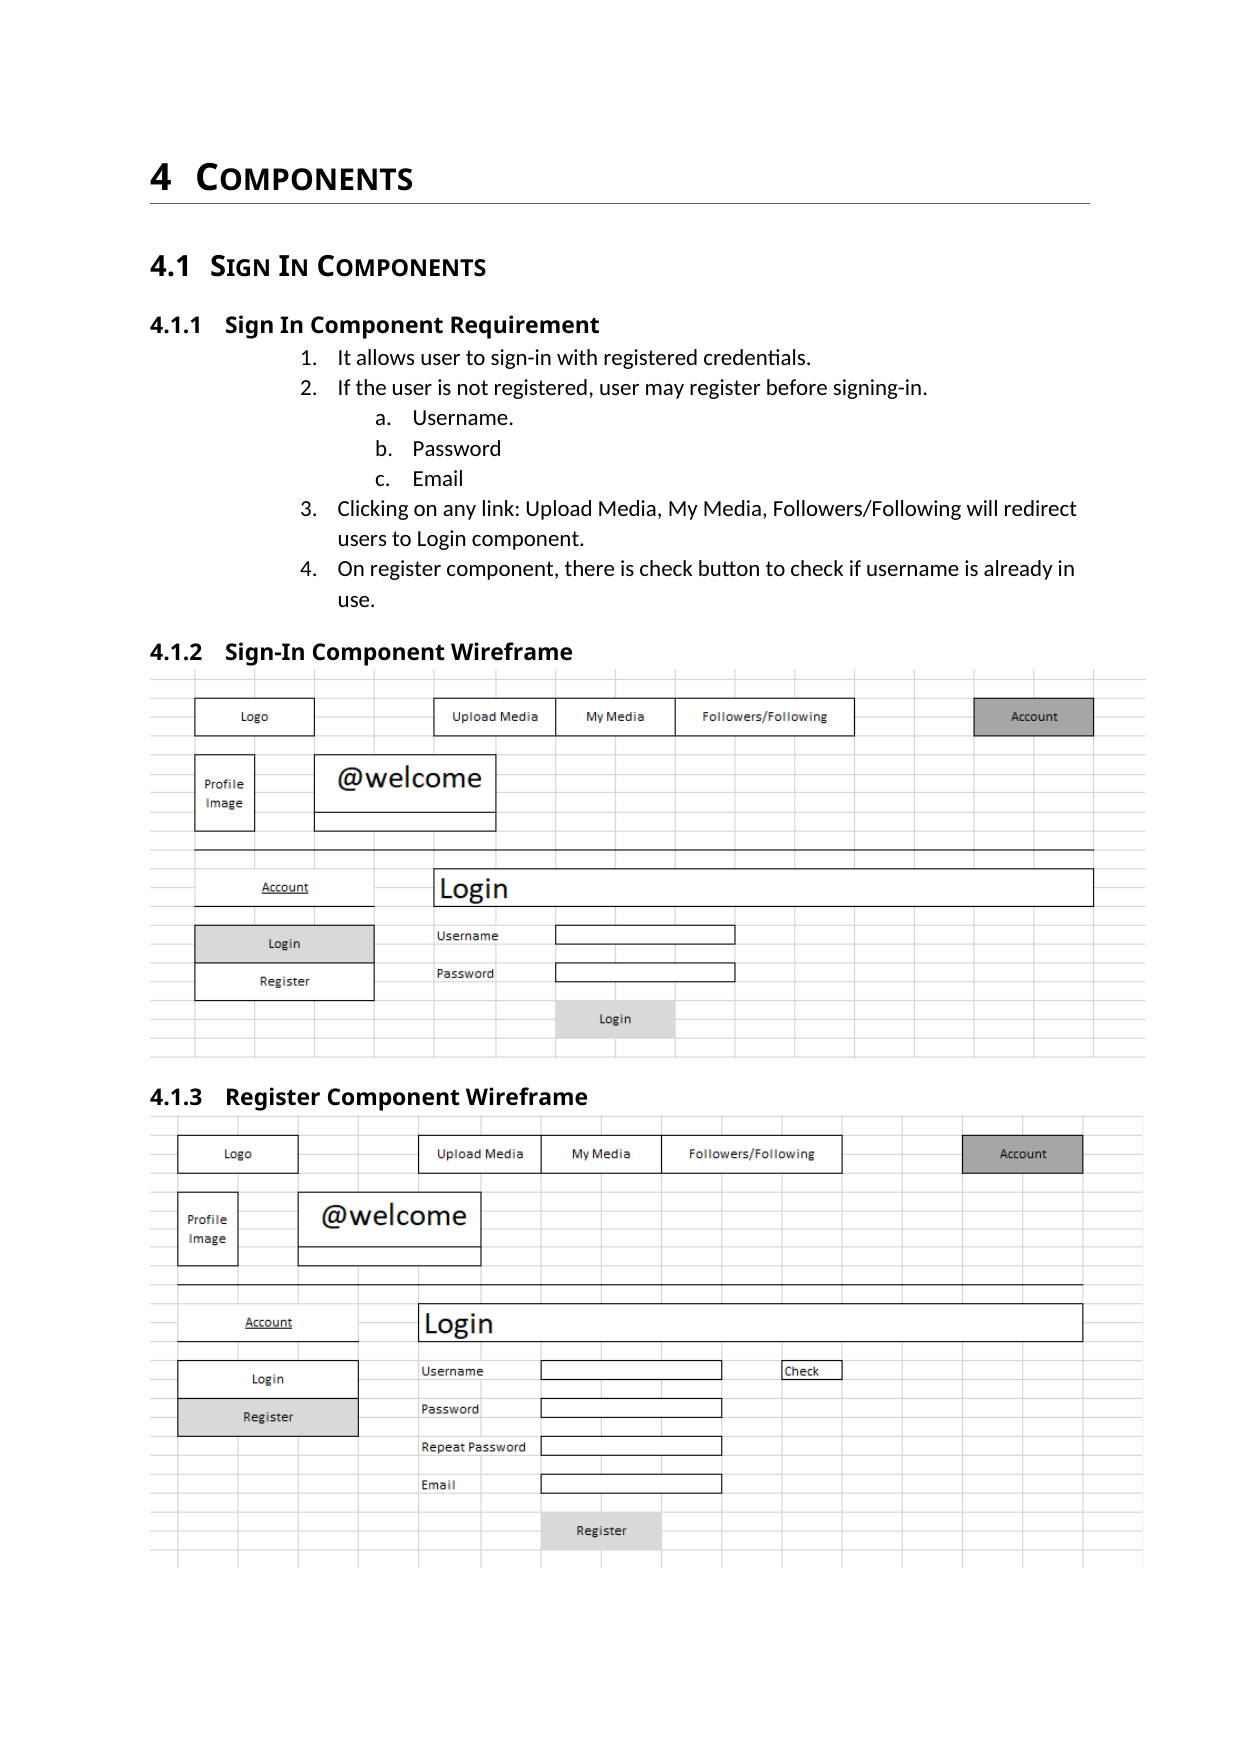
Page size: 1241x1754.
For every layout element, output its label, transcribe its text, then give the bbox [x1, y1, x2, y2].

picture [150, 1115, 1143, 1568]
subtitle Sign In Components [150, 246, 1090, 285]
list Email [375, 464, 1090, 492]
list Password [375, 434, 1090, 462]
list It allows user to sign-in with registered credentials. [300, 343, 1090, 371]
list If the user is not registered, user may register before signing-in. [300, 373, 1090, 401]
subtitle Register Component Wireframe [150, 1081, 1090, 1113]
list On register component, there is check button to check if username is already in use. [300, 554, 1090, 613]
list Clicking on any link: Upload Media, My Media, Followers/Following will redirect users to Login component. [300, 494, 1090, 552]
list Username. [375, 403, 1090, 432]
subtitle Components [150, 150, 1090, 203]
subtitle Sign In Component Requirement [150, 309, 1090, 341]
picture [150, 669, 1146, 1059]
subtitle Sign-In Component Wireframe [150, 636, 1090, 667]
